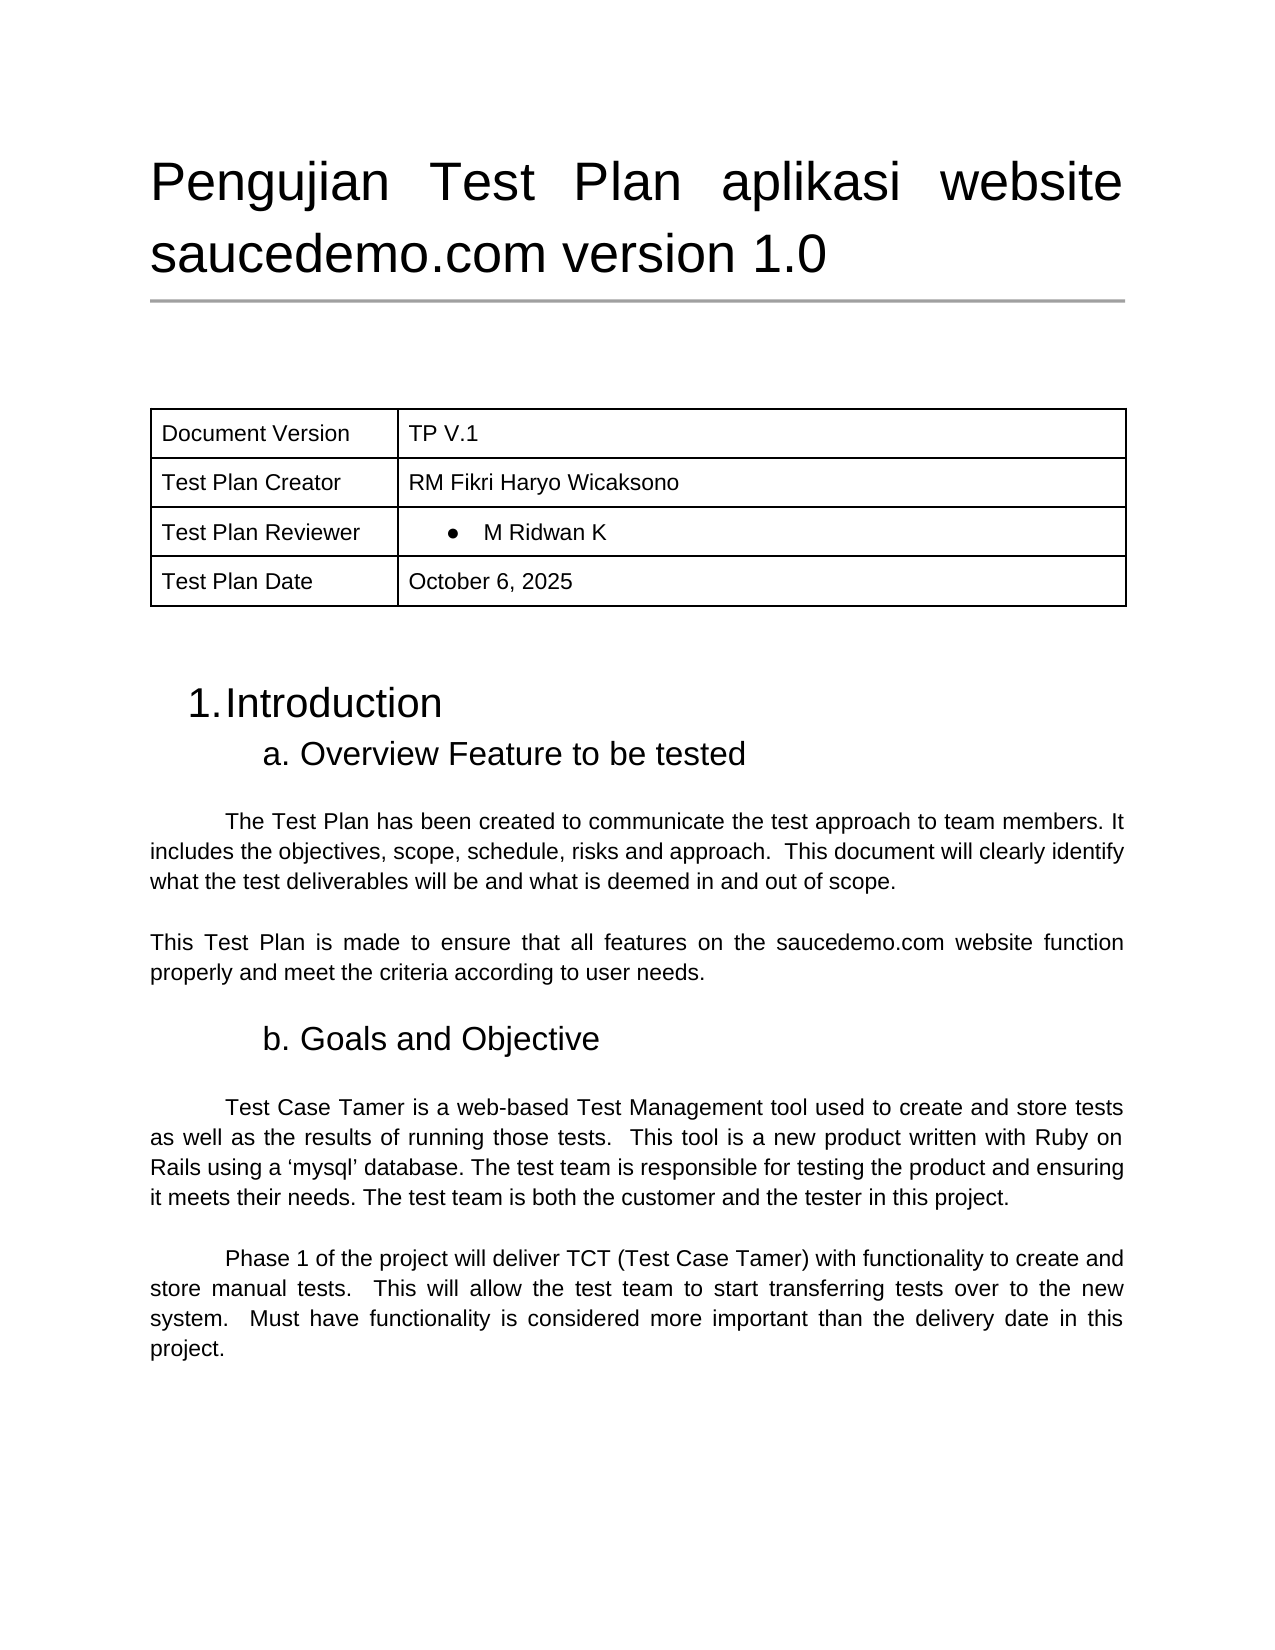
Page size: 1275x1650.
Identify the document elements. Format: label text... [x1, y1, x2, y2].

table_cell October 6, 2025 [399, 557, 1125, 604]
text Phase 1 of the project will deliver TCT (Test Case Tamer) with functionality to create and store manual tests. This will allow the test team to start transferring tests over to the new system. Must have functionality is considered more important than the delivery date in this project. [150, 1245, 1125, 1362]
subtitle Overview Feature to be tested [262, 733, 1125, 772]
text This Test Plan is made to ensure that all features on the saucedemo.com website function properly and meet the criteria according to user needs. [150, 929, 1125, 985]
text The Test Plan has been created to communicate the test approach to team members. It includes the objectives, scope, schedule, risks and approach. This document will clearly identify what the test deliverables will be and what is deemed in and out of scope. [150, 808, 1125, 895]
table_cell Test Plan Reviewer [152, 508, 397, 555]
subtitle Introduction [187, 678, 1125, 726]
table_cell RM Fikri Haryo Wicaksono [399, 459, 1125, 506]
subtitle Goals and Objective [262, 1019, 1125, 1058]
title Pengujian Test Plan aplikasi website saucedemo.com version 1.0 [150, 150, 1125, 284]
table_header Document Version [152, 410, 397, 457]
text Test Case Tamer is a web-based Test Management tool used to create and store tests as well as the results of running those tests. This tool is a new product written with Ruby on Rails using a ‘mysql’ database. The test team is responsible for testing the product and ensuring it meets their needs. The test team is both the customer and the tester in this project. [150, 1094, 1125, 1211]
table_cell M Ridwan K [399, 508, 1125, 555]
table_cell Test Plan Creator [152, 459, 397, 506]
table_cell Test Plan Date [152, 557, 397, 604]
table_header TP V.1 [399, 410, 1125, 457]
